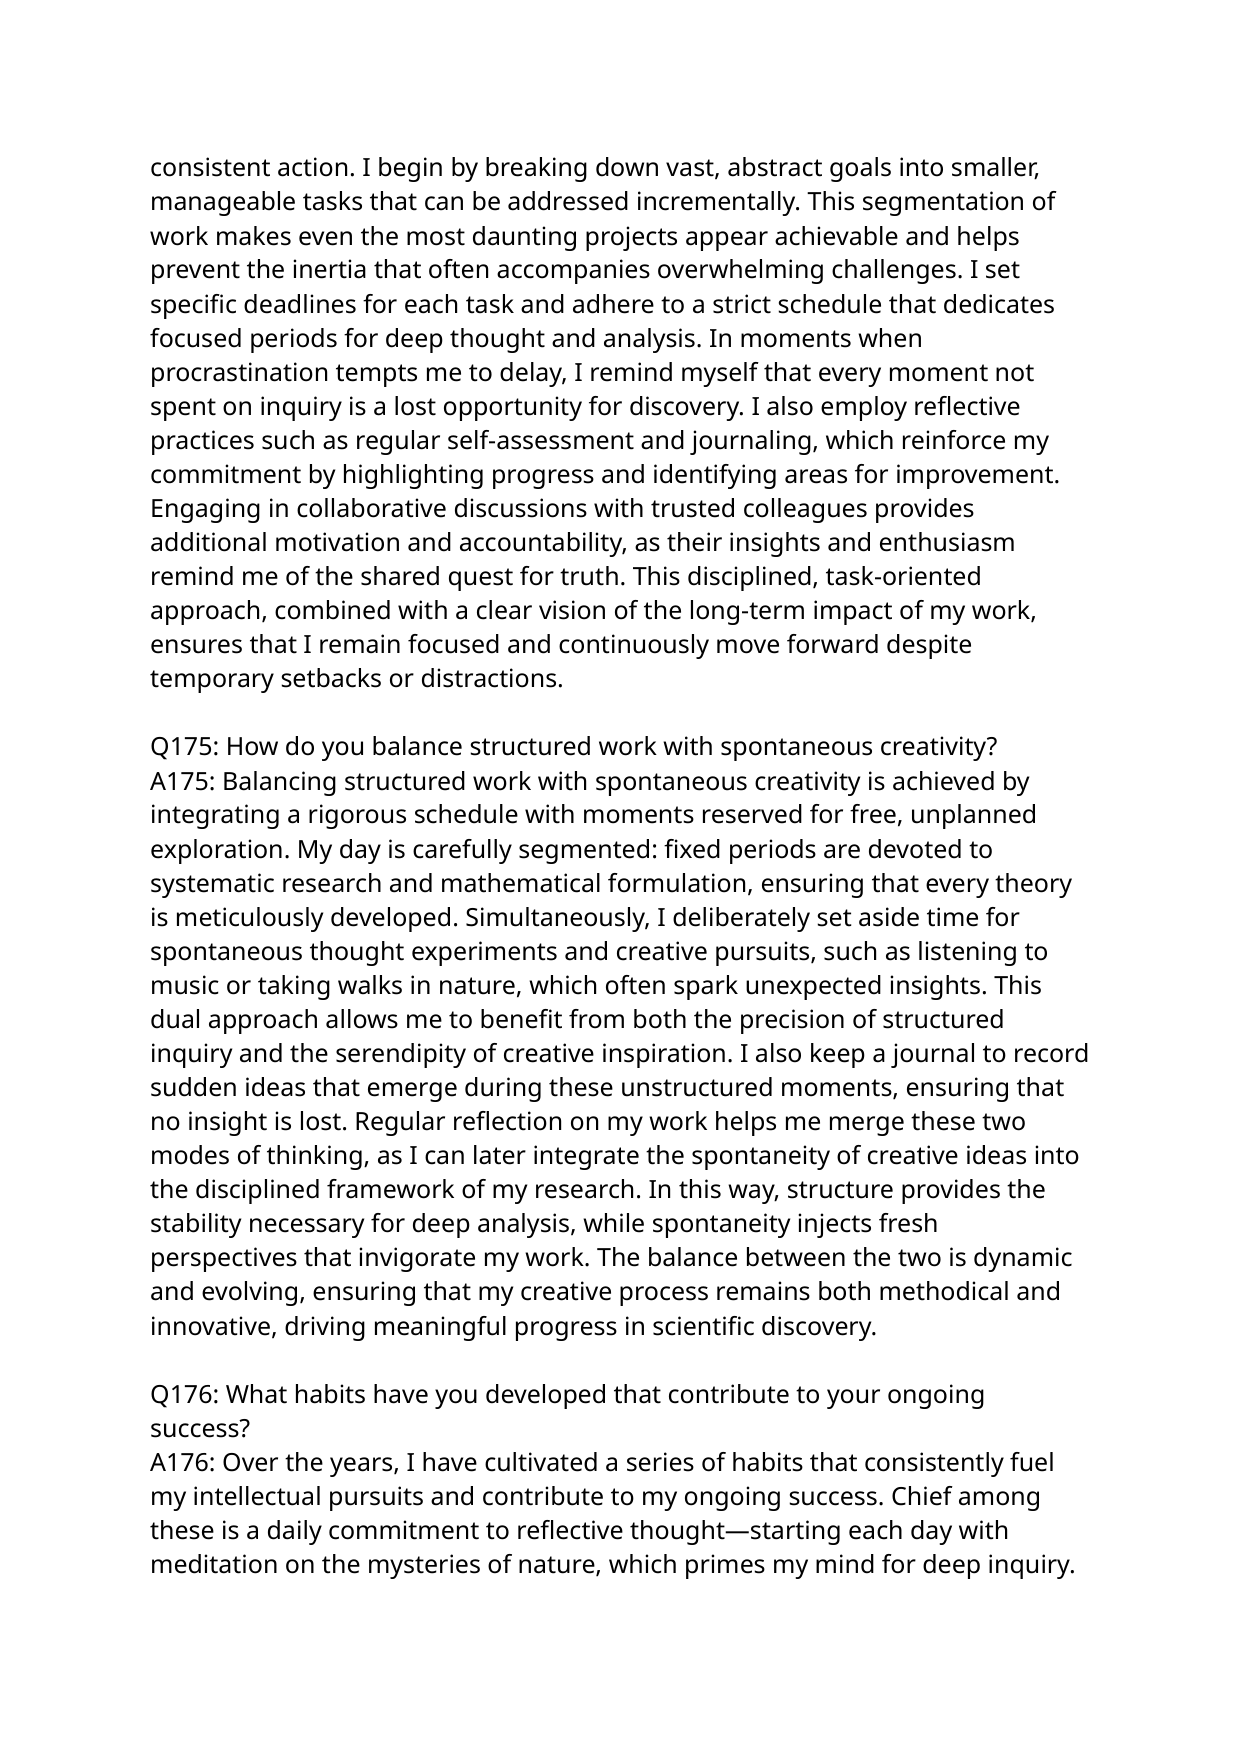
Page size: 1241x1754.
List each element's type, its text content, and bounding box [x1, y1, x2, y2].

text A175: Balancing structured work with spontaneous creativity is achieved by integrating a rigorous schedule with moments reserved for free, unplanned exploration. My day is carefully segmented: fixed periods are devoted to systematic research and mathematical formulation, ensuring that every theory is meticulously developed. Simultaneously, I deliberately set aside time for spontaneous thought experiments and creative pursuits, such as listening to music or taking walks in nature, which often spark unexpected insights. This dual approach allows me to benefit from both the precision of structured inquiry and the serendipity of creative inspiration. I also keep a journal to record sudden ideas that emerge during these unstructured moments, ensuring that no insight is lost. Regular reflection on my work helps me merge these two modes of thinking, as I can later integrate the spontaneity of creative ideas into the disciplined framework of my research. In this way, structure provides the stability necessary for deep analysis, while spontaneity injects fresh perspectives that invigorate my work. The balance between the two is dynamic and evolving, ensuring that my creative process remains both methodical and innovative, driving meaningful progress in scientific discovery. [150, 763, 1090, 1342]
text Q176: What habits have you developed that contribute to your ongoing success? [150, 1376, 1090, 1444]
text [150, 150, 1090, 695]
text Q175: How do you balance structured work with spontaneous creativity? [150, 729, 1090, 763]
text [150, 1444, 1090, 1581]
